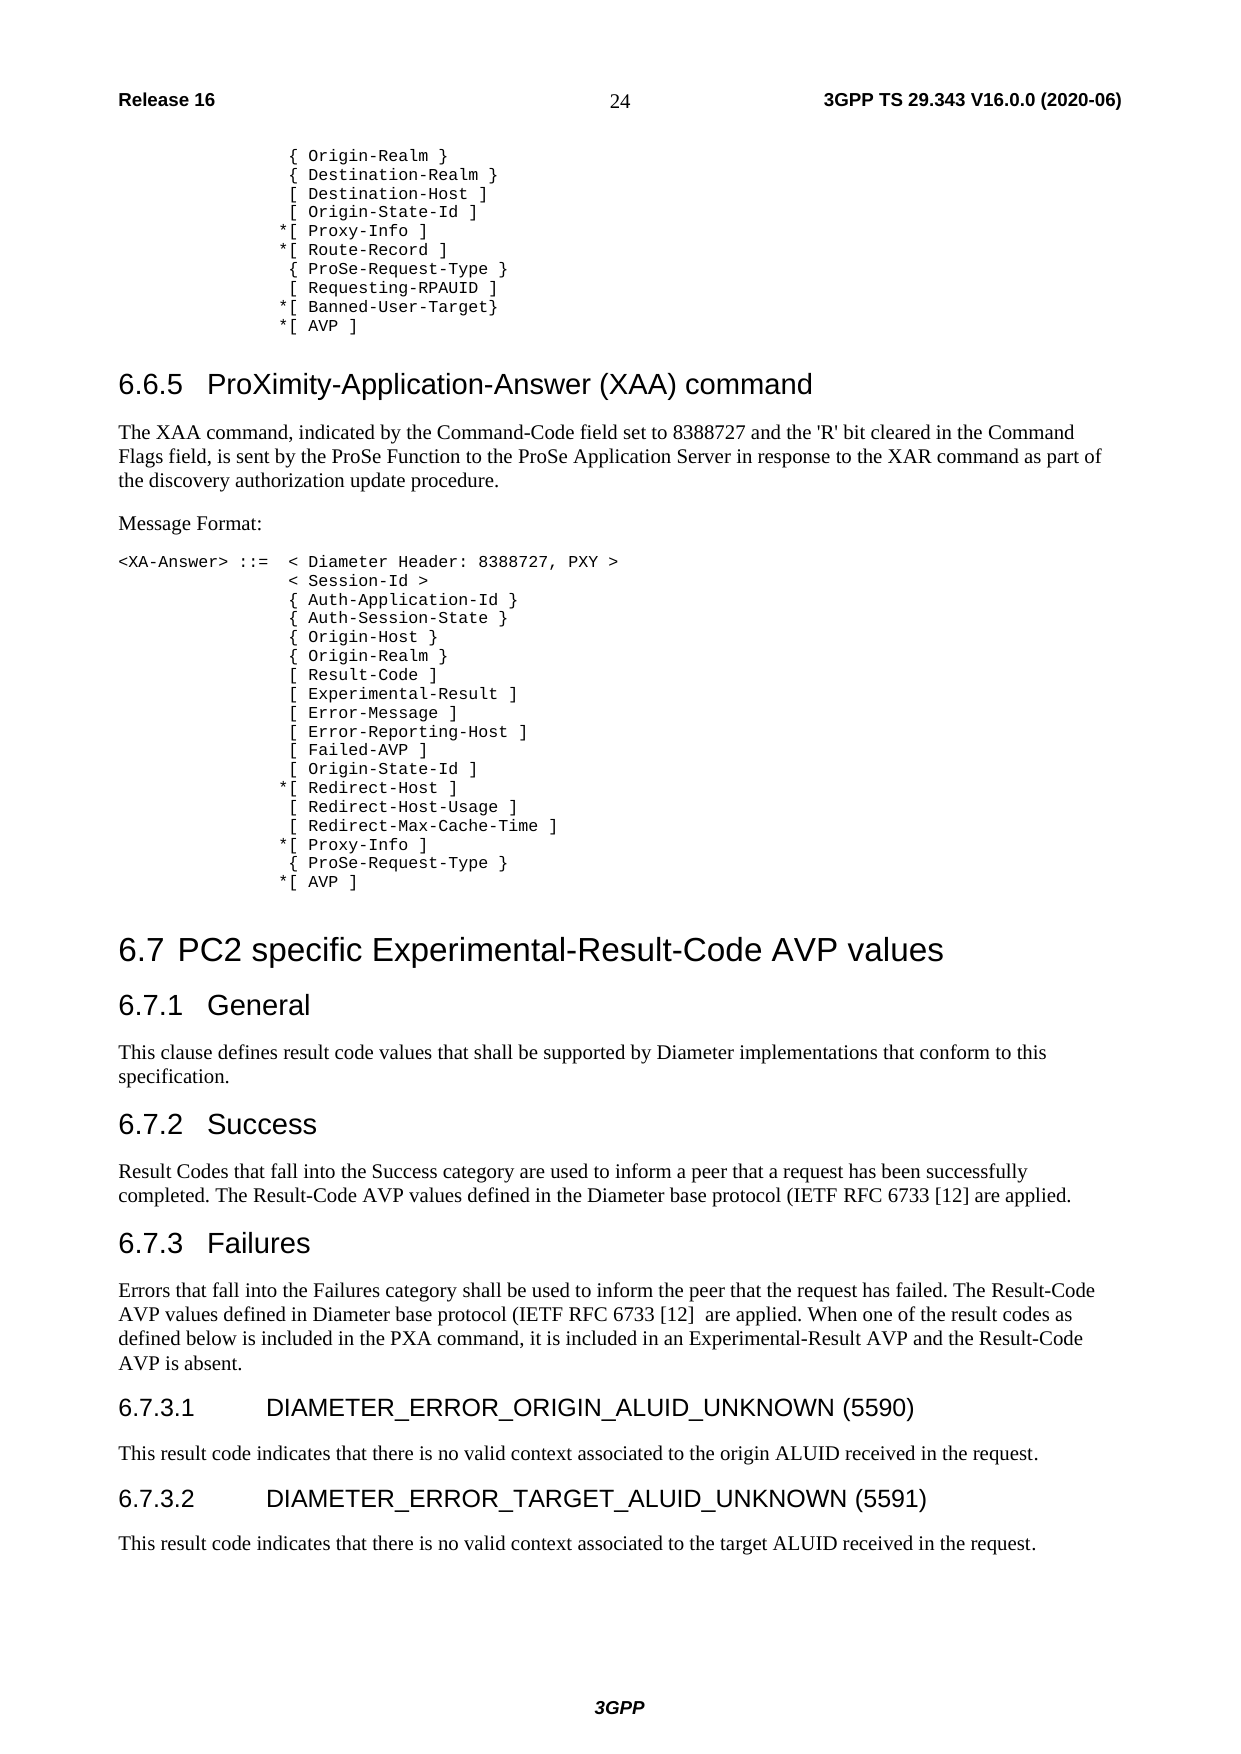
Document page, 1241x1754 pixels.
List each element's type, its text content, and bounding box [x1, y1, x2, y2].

text [ Origin-State-Id ] [118, 761, 1122, 780]
text *[ AVP ] [118, 317, 1122, 336]
subtitle 6.7.1 General [118, 988, 1122, 1021]
subtitle 6.6.5 ProXimity-Application-Answer (XAA) command [118, 367, 1122, 401]
text *[ Proxy-Info ] [118, 223, 1122, 242]
text { ProSe-Request-Type } [118, 855, 1122, 874]
text This result code indicates that there is no valid context associated to the origin ALUID received in the request. [118, 1441, 1122, 1465]
text <XA-Answer> ::= < Diameter Header: 8388727, PXY > [118, 553, 1122, 572]
text { ProSe-Request-Type } [118, 261, 1122, 279]
subtitle 6.7.3.2 DIAMETER_ERROR_TARGET_ALUID_UNKNOWN (5591) [118, 1483, 1122, 1512]
text { Auth-Application-Id } [118, 591, 1122, 610]
text *[ AVP ] [118, 874, 1122, 893]
text *[ Route-Record ] [118, 242, 1122, 261]
text { Origin-Host } [118, 629, 1122, 648]
text [ Experimental-Result ] [118, 685, 1122, 704]
text *[ Proxy-Info ] [118, 836, 1122, 855]
text [ Origin-State-Id ] [118, 204, 1122, 223]
text [ Error-Message ] [118, 704, 1122, 723]
text { Origin-Realm } [118, 147, 1122, 166]
text The XAA command, indicated by the Command-Code field set to 8388727 and the 'R' bit cleared in the Command Flags field, is sent by the ProSe Function to the ProSe Application Server in response to the XAR command as part of the discovery authorization update procedure. [118, 420, 1122, 492]
text [ Destination-Host ] [118, 185, 1122, 204]
subtitle 6.7 PC2 specific Experimental-Result-Code AVP values [118, 930, 1122, 969]
subtitle 6.7.3.1 DIAMETER_ERROR_ORIGIN_ALUID_UNKNOWN (5590) [118, 1393, 1122, 1422]
text { Destination-Realm } [118, 166, 1122, 185]
text [ Result-Code ] [118, 667, 1122, 685]
text < Session-Id > [118, 572, 1122, 591]
text Result Codes that fall into the Success category are used to inform a peer that a request has been successfully completed. The Result-Code AVP values defined in the Diameter base protocol (IETF RFC 6733 [12] are applied. [118, 1159, 1122, 1207]
text Errors that fall into the Failures category shall be used to inform the peer that the request has failed. The Result-Code AVP values defined in Diameter base protocol (IETF RFC 6733 [12] are applied. When one of the result codes as defined below is included in the PXA command, it is included in an Experimental-Result AVP and the Result-Code AVP is absent. [118, 1278, 1122, 1374]
text This clause defines result code values that shall be supported by Diameter implementations that conform to this specification. [118, 1040, 1122, 1088]
text *[ Redirect-Host ] [118, 780, 1122, 798]
text *[ Banned-User-Target} [118, 298, 1122, 317]
text [ Redirect-Max-Cache-Time ] [118, 817, 1122, 836]
text This result code indicates that there is no valid context associated to the target ALUID received in the request. [118, 1531, 1122, 1555]
text [ Error-Reporting-Host ] [118, 723, 1122, 742]
text Message Format: [118, 511, 1122, 535]
subtitle 6.7.3 Failures [118, 1226, 1122, 1259]
text [ Failed-AVP ] [118, 742, 1122, 761]
text [ Requesting-RPAUID ] [118, 279, 1122, 298]
text [ Redirect-Host-Usage ] [118, 798, 1122, 817]
text { Auth-Session-State } [118, 610, 1122, 629]
subtitle 6.7.2 Success [118, 1107, 1122, 1140]
text { Origin-Realm } [118, 648, 1122, 667]
